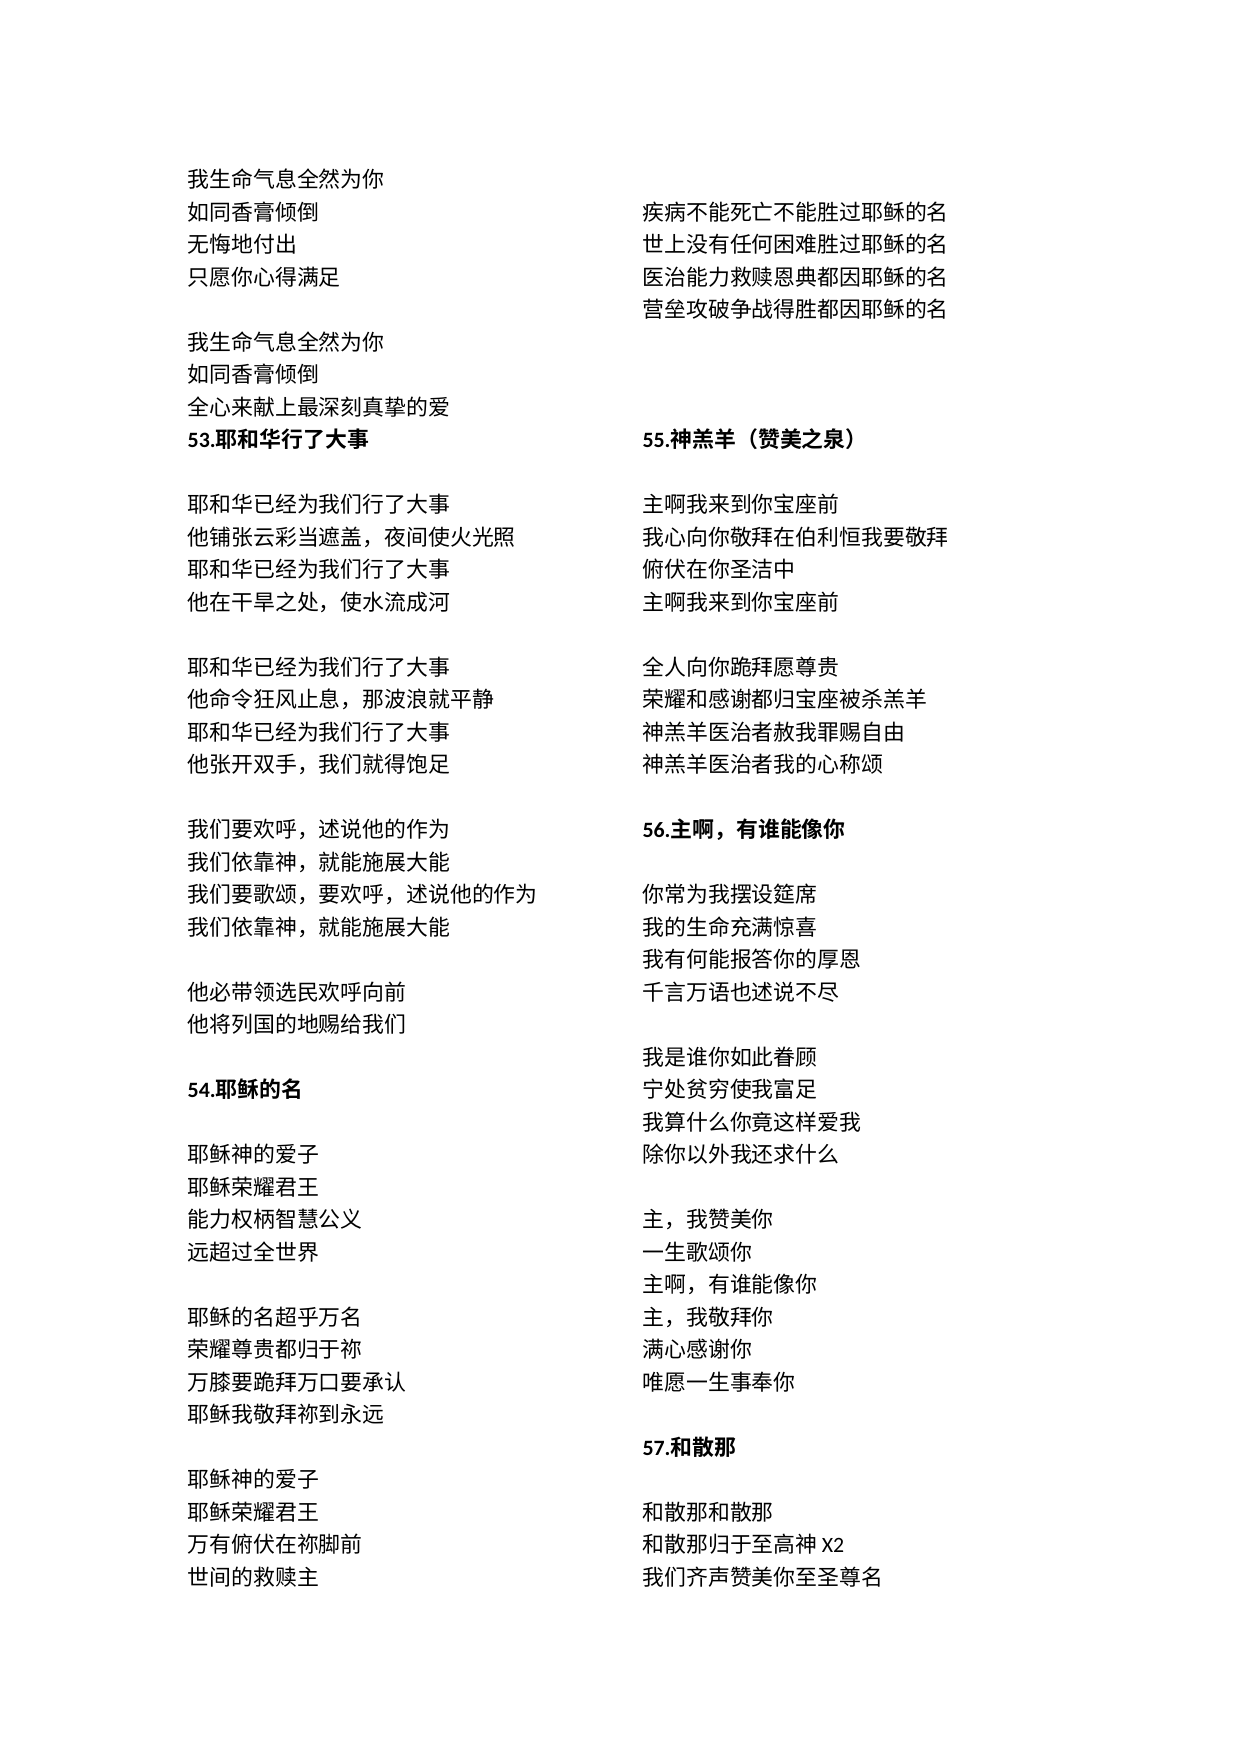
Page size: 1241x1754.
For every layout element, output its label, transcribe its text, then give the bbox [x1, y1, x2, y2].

text 他必带领选民欢呼向前 [187, 974, 598, 1007]
text 我生命气息全然为你 [187, 324, 598, 357]
text 55.神羔羊（赞美之泉） [642, 422, 1053, 454]
text 除你以外我还求什么 [642, 1137, 1053, 1169]
text 世上没有任何困难胜过耶稣的名 [642, 227, 1053, 259]
text 千言万语也述说不尽 [642, 974, 1053, 1007]
text 我是谁你如此眷顾 [642, 1039, 1053, 1072]
text 我的生命充满惊喜 [642, 909, 1053, 942]
text 耶稣的名超乎万名 [187, 1299, 598, 1332]
text 53.耶和华行了大事 [187, 422, 598, 454]
text 我们要欢呼，述说他的作为 [187, 812, 598, 844]
text 我有何能报答你的厚恩 [642, 942, 1053, 974]
text 如同香膏倾倒 [187, 194, 598, 227]
text 和散那和散那 [642, 1494, 1053, 1527]
text 宁处贫穷使我富足 [642, 1072, 1053, 1104]
text 全心来献上最深刻真挚的爱 [187, 389, 598, 422]
text 主，我敬拜你 [642, 1299, 1053, 1332]
text 神羔羊医治者我的心称颂 [642, 747, 1053, 779]
text 神羔羊医治者赦我罪赐自由 [642, 714, 1053, 747]
text 荣耀和感谢都归宝座被杀羔羊 [642, 682, 1053, 714]
text 他命令狂风止息，那波浪就平静 [187, 682, 598, 714]
text 主啊，有谁能像你 [642, 1267, 1053, 1299]
text 营垒攻破争战得胜都因耶稣的名 [642, 292, 1053, 324]
text 耶稣荣耀君王 [187, 1494, 598, 1527]
text 一生歌颂你 [642, 1234, 1053, 1267]
text 我们依靠神，就能施展大能 [187, 844, 598, 877]
text 主啊我来到你宝座前 [642, 487, 1053, 519]
text 我心向你敬拜在伯利恒我要敬拜 [642, 519, 1053, 552]
text 耶稣荣耀君王 [187, 1169, 598, 1202]
text 他将列国的地赐给我们 [187, 1007, 598, 1039]
text 你常为我摆设筵席 [642, 877, 1053, 909]
text 和散那归于至高神X2 [642, 1527, 1053, 1559]
text 我生命气息全然为你 [187, 162, 598, 194]
text 世间的救赎主 [187, 1559, 598, 1592]
text 如同香膏倾倒 [187, 357, 598, 389]
text 56.主啊，有谁能像你 [642, 812, 1053, 844]
text 万膝要跪拜万口要承认 [187, 1364, 598, 1397]
text 远超过全世界 [187, 1234, 598, 1267]
text 54.耶稣的名 [187, 1072, 598, 1104]
text 只愿你心得满足 [187, 259, 598, 292]
text 耶和华已经为我们行了大事 [187, 552, 598, 584]
text 主啊我来到你宝座前 [642, 584, 1053, 617]
text 耶稣我敬拜祢到永远 [187, 1397, 598, 1429]
text 能力权柄智慧公义 [187, 1202, 598, 1234]
text 耶和华已经为我们行了大事 [187, 487, 598, 519]
text 耶稣神的爱子 [187, 1137, 598, 1169]
text 主，我赞美你 [642, 1202, 1053, 1234]
text 唯愿一生事奉你 [642, 1364, 1053, 1397]
text 我算什么你竟这样爱我 [642, 1104, 1053, 1137]
text 满心感谢你 [642, 1332, 1053, 1364]
text 万有俯伏在祢脚前 [187, 1527, 598, 1559]
text 57.和散那 [642, 1429, 1053, 1462]
text 医治能力救赎恩典都因耶稣的名 [642, 259, 1053, 292]
text 我们依靠神，就能施展大能 [187, 909, 598, 942]
text 他铺张云彩当遮盖，夜间使火光照 [187, 519, 598, 552]
text 全人向你跪拜愿尊贵 [642, 649, 1053, 682]
text 荣耀尊贵都归于祢 [187, 1332, 598, 1364]
text 我们齐声赞美你至圣尊名 [642, 1559, 1053, 1592]
text 耶和华已经为我们行了大事 [187, 714, 598, 747]
text 他张开双手，我们就得饱足 [187, 747, 598, 779]
text 俯伏在你圣洁中 [642, 552, 1053, 584]
text 无悔地付出 [187, 227, 598, 259]
text 疾病不能死亡不能胜过耶稣的名 [642, 194, 1053, 227]
text 耶稣神的爱子 [187, 1462, 598, 1494]
text 他在干旱之处，使水流成河 [187, 584, 598, 617]
text 我们要歌颂，要欢呼，述说他的作为 [187, 877, 598, 909]
text 耶和华已经为我们行了大事 [187, 649, 598, 682]
